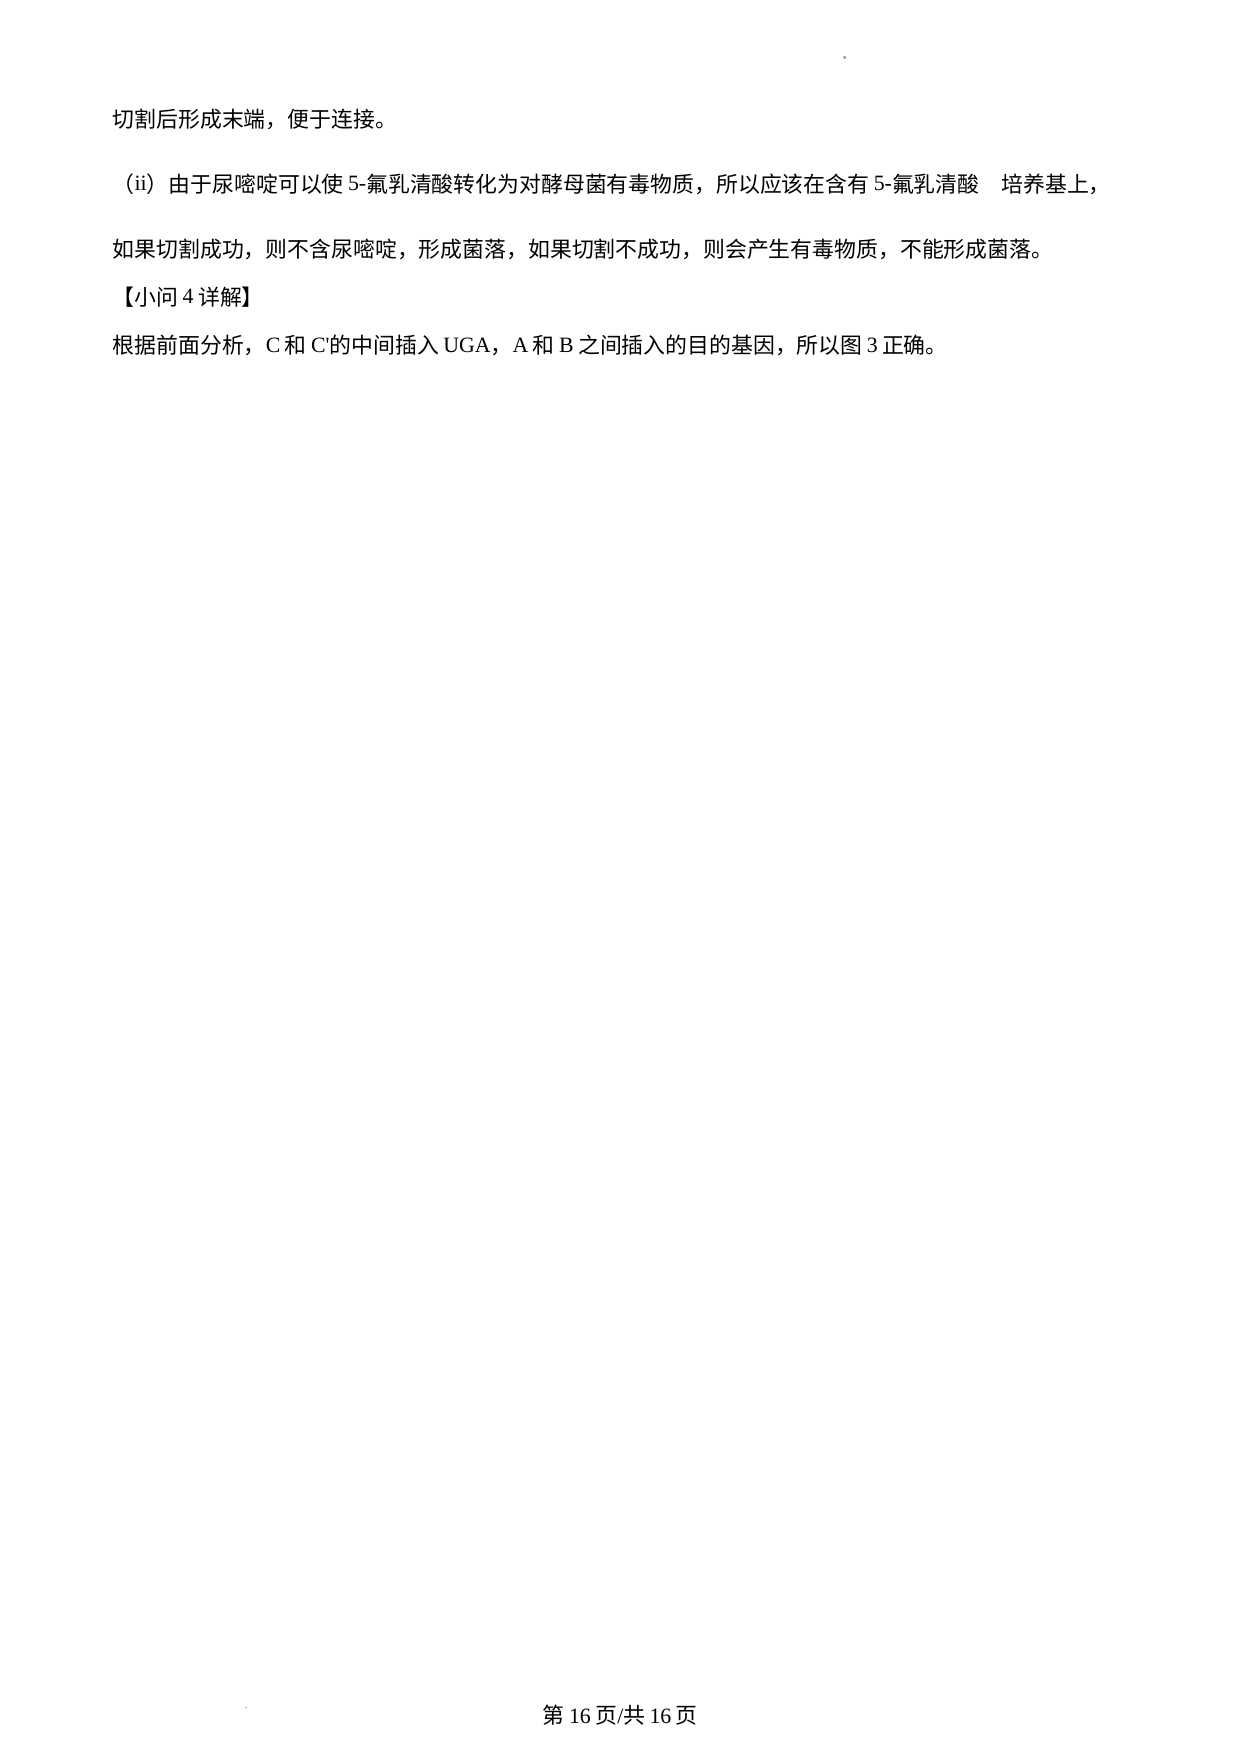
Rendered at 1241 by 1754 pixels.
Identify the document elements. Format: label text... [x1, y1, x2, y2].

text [112, 102, 1128, 134]
text （ii）由于尿嘧啶可以使5-氟乳清酸转化为对酵母菌有毒物质，所以应该在含有5-氟乳清酸培养基上，如果切割成功，则不含尿嘧啶，形成菌落，如果切割不成功，则会产生有毒物质，不能形成菌落。 [112, 150, 1128, 264]
text 【小问4详解】 [112, 280, 1128, 312]
text 根据前面分析，C和C'的中间插入UGA，A和B之间插入的目的基因，所以图3正确。 [112, 328, 1128, 361]
